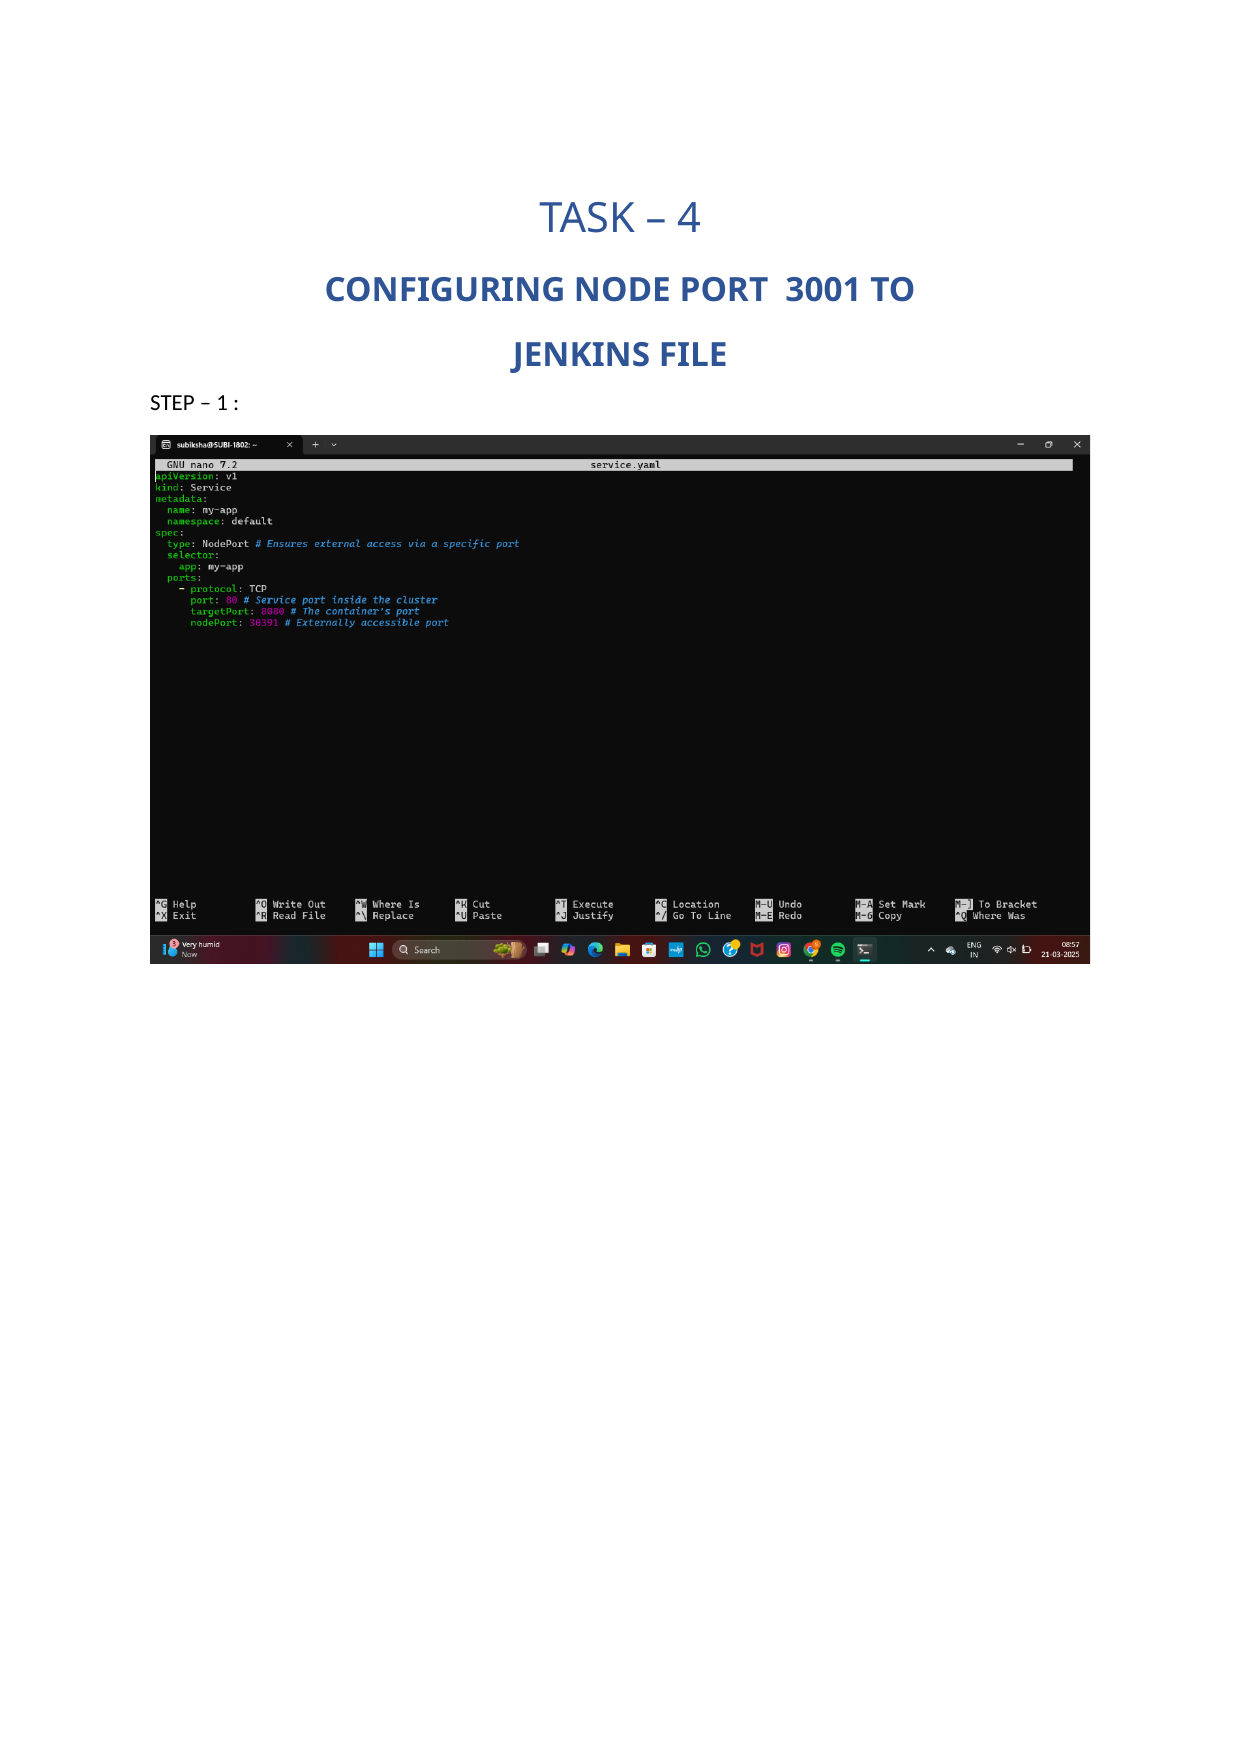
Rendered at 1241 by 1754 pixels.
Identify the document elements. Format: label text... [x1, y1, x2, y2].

subtitle JENKINS FILE [150, 331, 1090, 376]
subtitle TASK – 4 [150, 187, 1090, 244]
text STEP – 1 : [150, 388, 1090, 416]
picture [150, 435, 1091, 964]
subtitle CONFIGURING NODE PORT 3001 TO [150, 265, 1090, 311]
